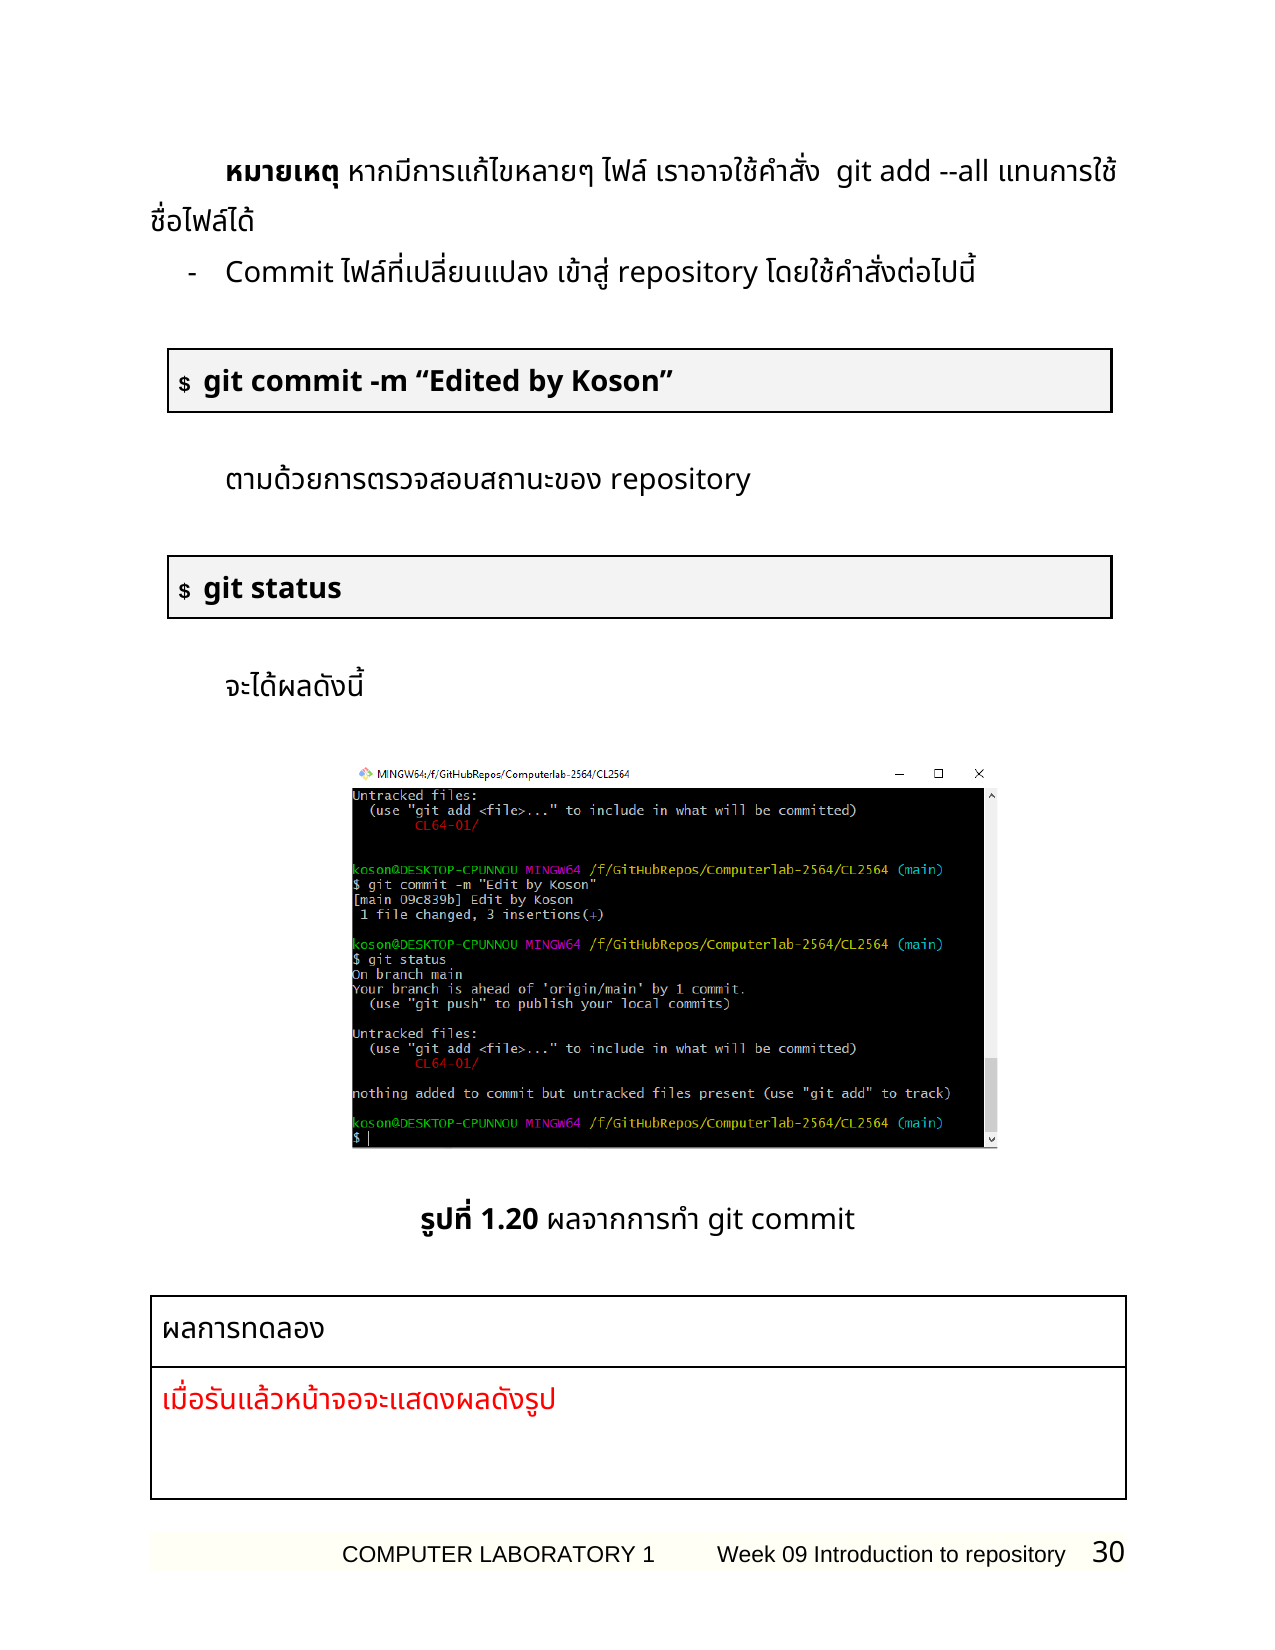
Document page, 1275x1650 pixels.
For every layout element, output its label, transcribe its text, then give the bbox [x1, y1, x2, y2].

table_header $ git commit -m “Edited by Koson” [169, 350, 1110, 411]
text รูปที่ 1.20 ผลจากการทำ git commit [150, 1198, 1125, 1243]
table_header ผลการทดลอง [152, 1297, 1125, 1366]
text จะได้ผลดังนี้ [150, 665, 1125, 709]
table_header $ git status [169, 557, 1110, 617]
text หมายเหตุ หากมีการแก้ไขหลายๆ ไฟล์ เราอาจใช้คำสั่ง git add --all แทนการใช้ชื่อไฟล์ได้ [150, 150, 1125, 245]
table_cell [152, 1368, 1125, 1498]
list Commit ไฟล์ที่เปลี่ยนแปลง เข้าสู่ repository โดยใช้คำสั่งต่อไปนี้ [187, 251, 1125, 296]
text ตามด้วยการตรวจสอบสถานะของ repository [150, 458, 1125, 502]
